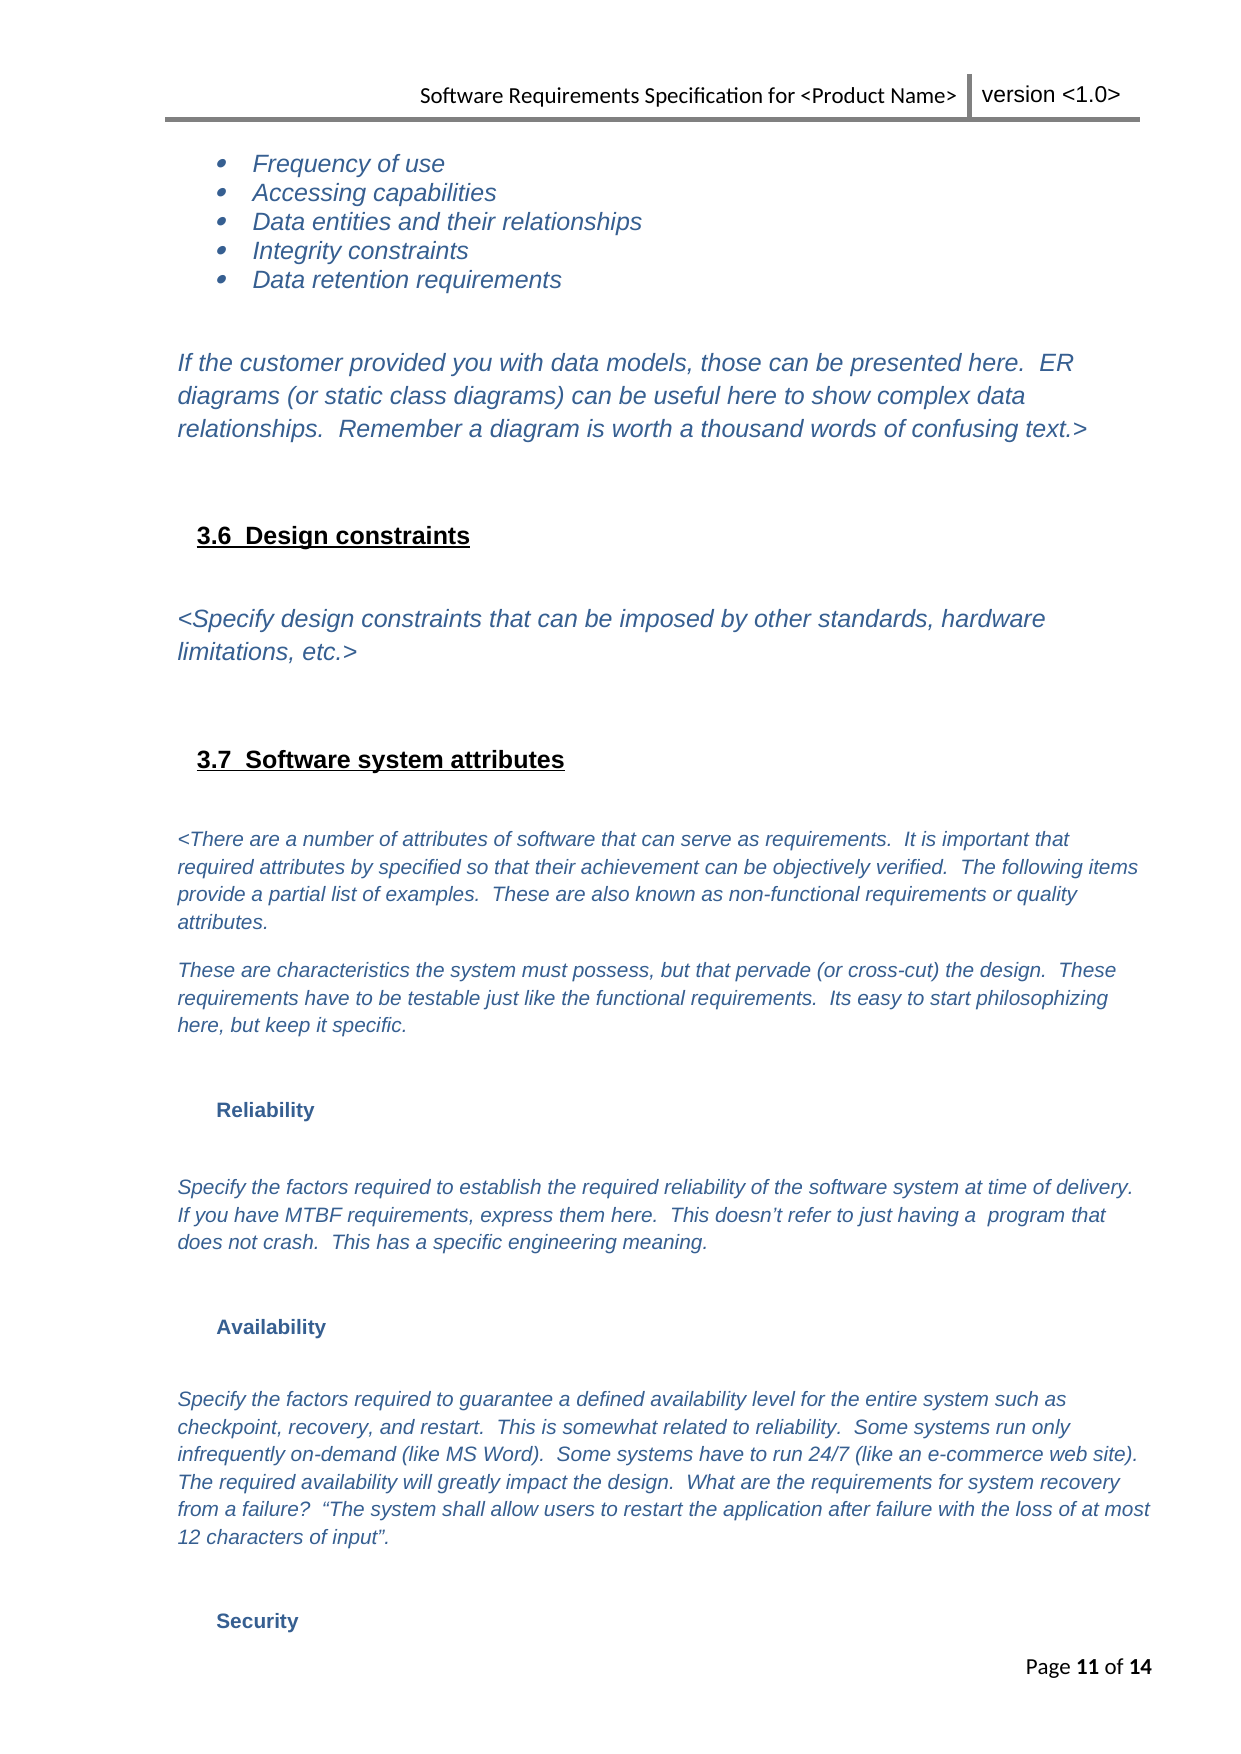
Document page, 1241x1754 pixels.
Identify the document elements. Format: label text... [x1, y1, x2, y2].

list Data retention requirements [215, 265, 1077, 294]
list Frequency of use [215, 149, 1077, 178]
subtitle Availability [216, 1315, 1077, 1339]
list Data entities and their relationships [215, 207, 1077, 236]
list Accessing capabilities [215, 178, 1077, 207]
text Specify the factors required to guarantee a defined availability level for the entire system such as checkpoint, recovery, and restart. This is somewhat related to reliability. Some systems run only infrequently on-demand (like MS Word). Some systems have to run 24/7 (like an e-commerce web site). The required availability will greatly impact the design. What are the requirements for system recovery from a failure? “The system shall allow users to restart the application after failure with the loss of at most 12 characters of input”. [177, 1387, 1152, 1548]
subtitle Security [216, 1609, 1077, 1633]
list Integrity constraints [215, 236, 1077, 265]
text <There are a number of attributes of software that can serve as requirements. It is important that required attributes by specified so that their achievement can be objectively verified. The following items provide a partial list of examples. These are also known as non-functional requirements or quality attributes. [177, 827, 1152, 934]
text Specify the factors required to establish the required reliability of the software system at time of delivery. If you have MTBF requirements, express them here. This doesn’t refer to just having a program that does not crash. This has a specific engineering meaning. [177, 1175, 1152, 1254]
subtitle 3.7 Software system attributes [197, 745, 1077, 773]
text If the customer provided you with data models, those can be presented here. ER diagrams (or static class diagrams) can be useful here to show complex data relationships. Remember a diagram is worth a thousand words of confusing text.> [177, 348, 1152, 442]
subtitle Reliability [216, 1098, 1077, 1122]
text <Specify design constraints that can be imposed by other standards, hardware limitations, etc.> [177, 604, 1152, 666]
subtitle 3.6 Design constraints [197, 521, 1077, 550]
text These are characteristics the system must possess, but that pervade (or cross-cut) the design. These requirements have to be testable just like the functional requirements. Its easy to start philosophizing here, but keep it specific. [177, 958, 1152, 1037]
